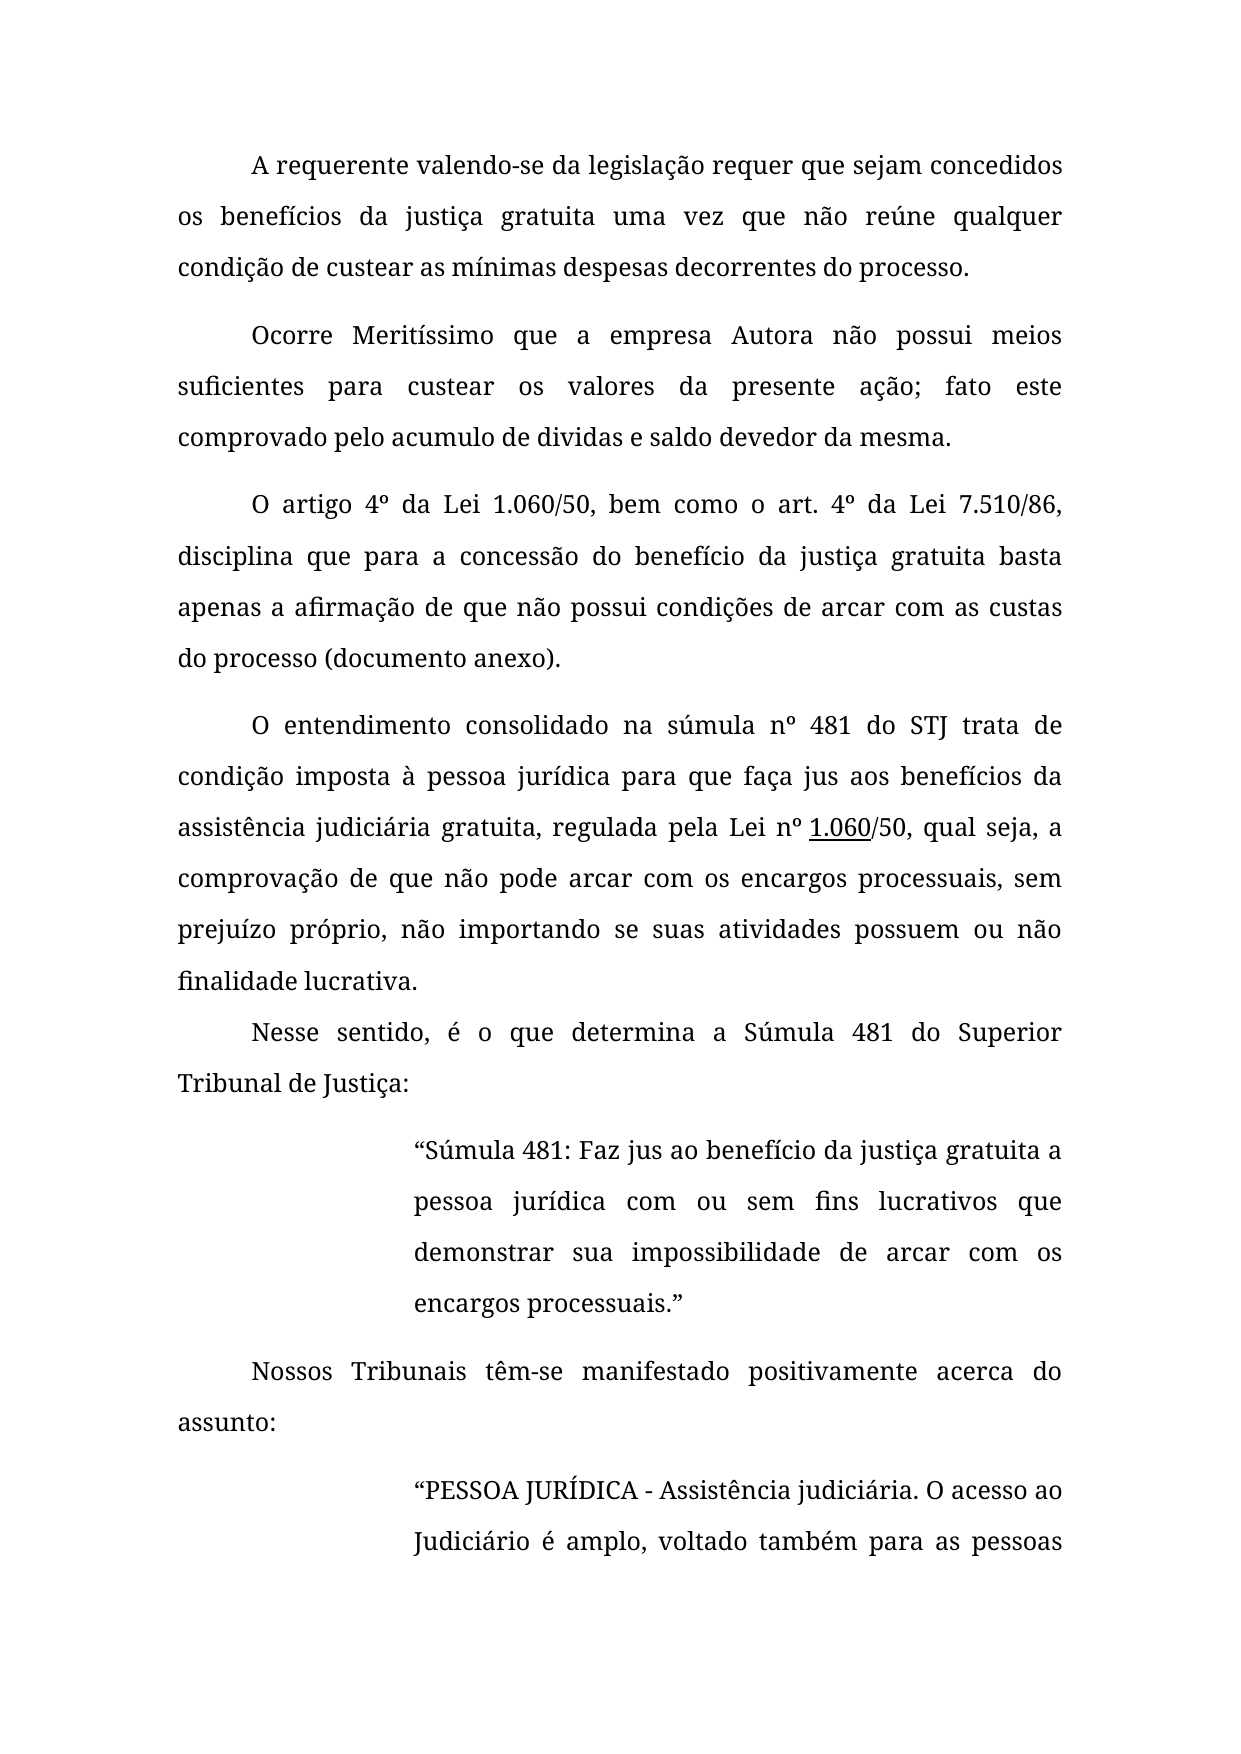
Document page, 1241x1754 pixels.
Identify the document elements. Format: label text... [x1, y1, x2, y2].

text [413, 1473, 1063, 1558]
text O artigo 4º da Lei 1.060/50, bem como o art. 4º da Lei 7.510/86, disciplina que para a concessão do benefício da justiça gratuita basta apenas a afirmação de que não possui condições de arcar com as custas do processo (documento anexo). [177, 487, 1063, 674]
text “Súmula 481: Faz jus ao benefício da justiça gratuita a pessoa jurídica com ou sem fins lucrativos que demonstrar sua impossibilidade de arcar com os encargos processuais.” [413, 1133, 1063, 1197]
text Nossos Tribunais têm-se manifestado positivamente acerca do assunto: [177, 1354, 1063, 1439]
text Nesse sentido, é o que determina a Súmula 481 do Superior Tribunal de Justiça: [177, 1014, 1063, 1099]
text “Súmula 481: Faz jus ao benefício da justiça gratuita a pessoa jurídica com ou sem fins lucrativos que demonstrar sua impossibilidade de arcar com os encargos processuais.” [413, 1216, 1063, 1320]
text O entendimento consolidado na súmula nº 481 do STJ trata de condição imposta à pessoa jurídica para que faça jus aos benefícios da assistência judiciária gratuita, regulada pela Lei nº 1.060/50, qual seja, a comprovação de que não pode arcar com os encargos processuais, sem prejuízo próprio, não importando se suas atividades possuem ou não finalidade lucrativa. [177, 708, 1063, 997]
text A requerente valendo-se da legislação requer que sejam concedidos os benefícios da justiça gratuita uma vez que não reúne qualquer condição de custear as mínimas despesas decorrentes do processo. [177, 148, 1063, 284]
text Ocorre Meritíssimo que a empresa Autora não possui meios suficientes para custear os valores da presente ação; fato este comprovado pelo acumulo de dividas e saldo devedor da mesma. [177, 317, 1063, 453]
